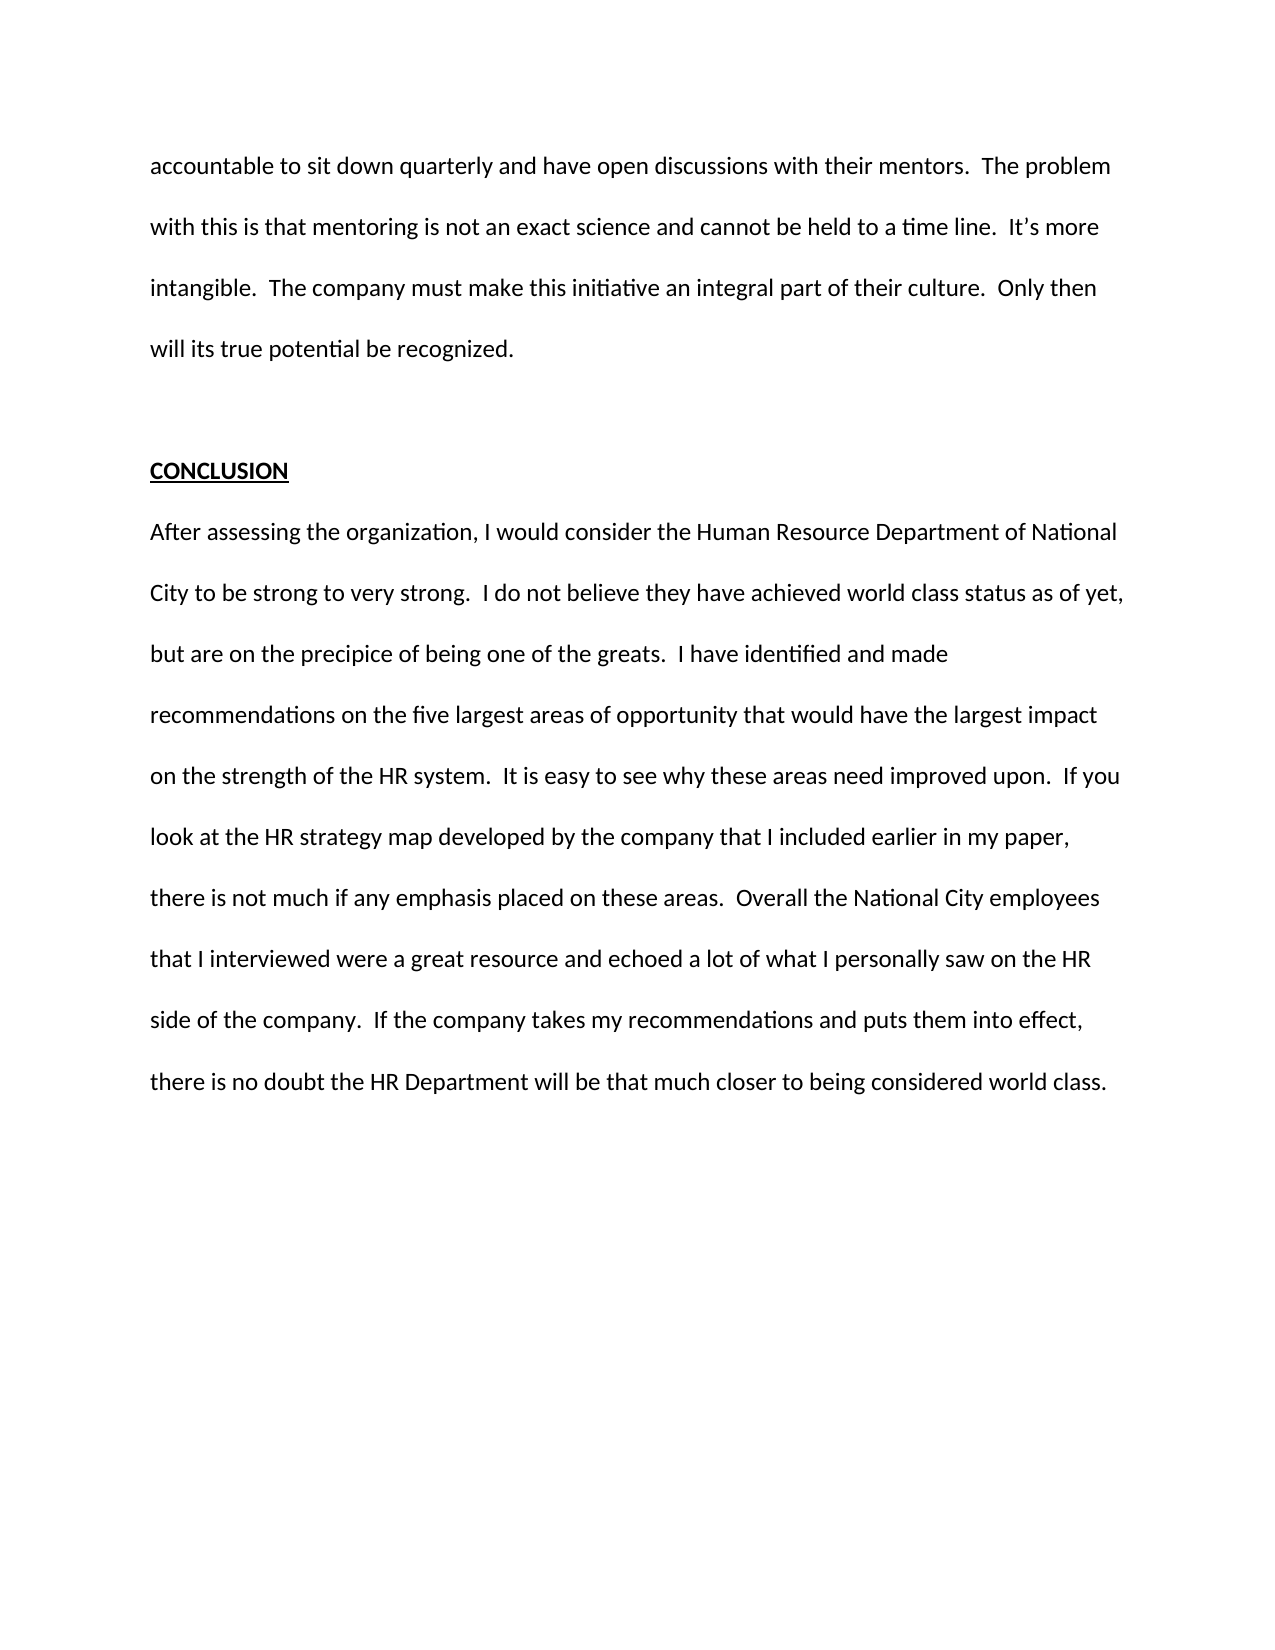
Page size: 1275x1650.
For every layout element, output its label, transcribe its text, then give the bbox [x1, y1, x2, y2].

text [150, 150, 1125, 364]
text After assessing the organization, I would consider the Human Resource Department of National City to be strong to very strong. I do not believe they have achieved world class status as of yet, but are on the precipice of being one of the greats. I have identified and made recommendations on the five largest areas of opportunity that would have the largest impact on the strength of the HR system. It is easy to see why these areas need improved upon. If you look at the HR strategy map developed by the company that I included earlier in my paper, there is not much if any emphasis placed on these areas. Overall the National City employees that I interviewed were a great resource and echoed a lot of what I personally saw on the HR side of the company. If the company takes my recommendations and puts them into effect, there is no doubt the HR Department will be that much closer to being considered world class. [150, 516, 1125, 1096]
text CONCLUSION [150, 455, 1125, 486]
